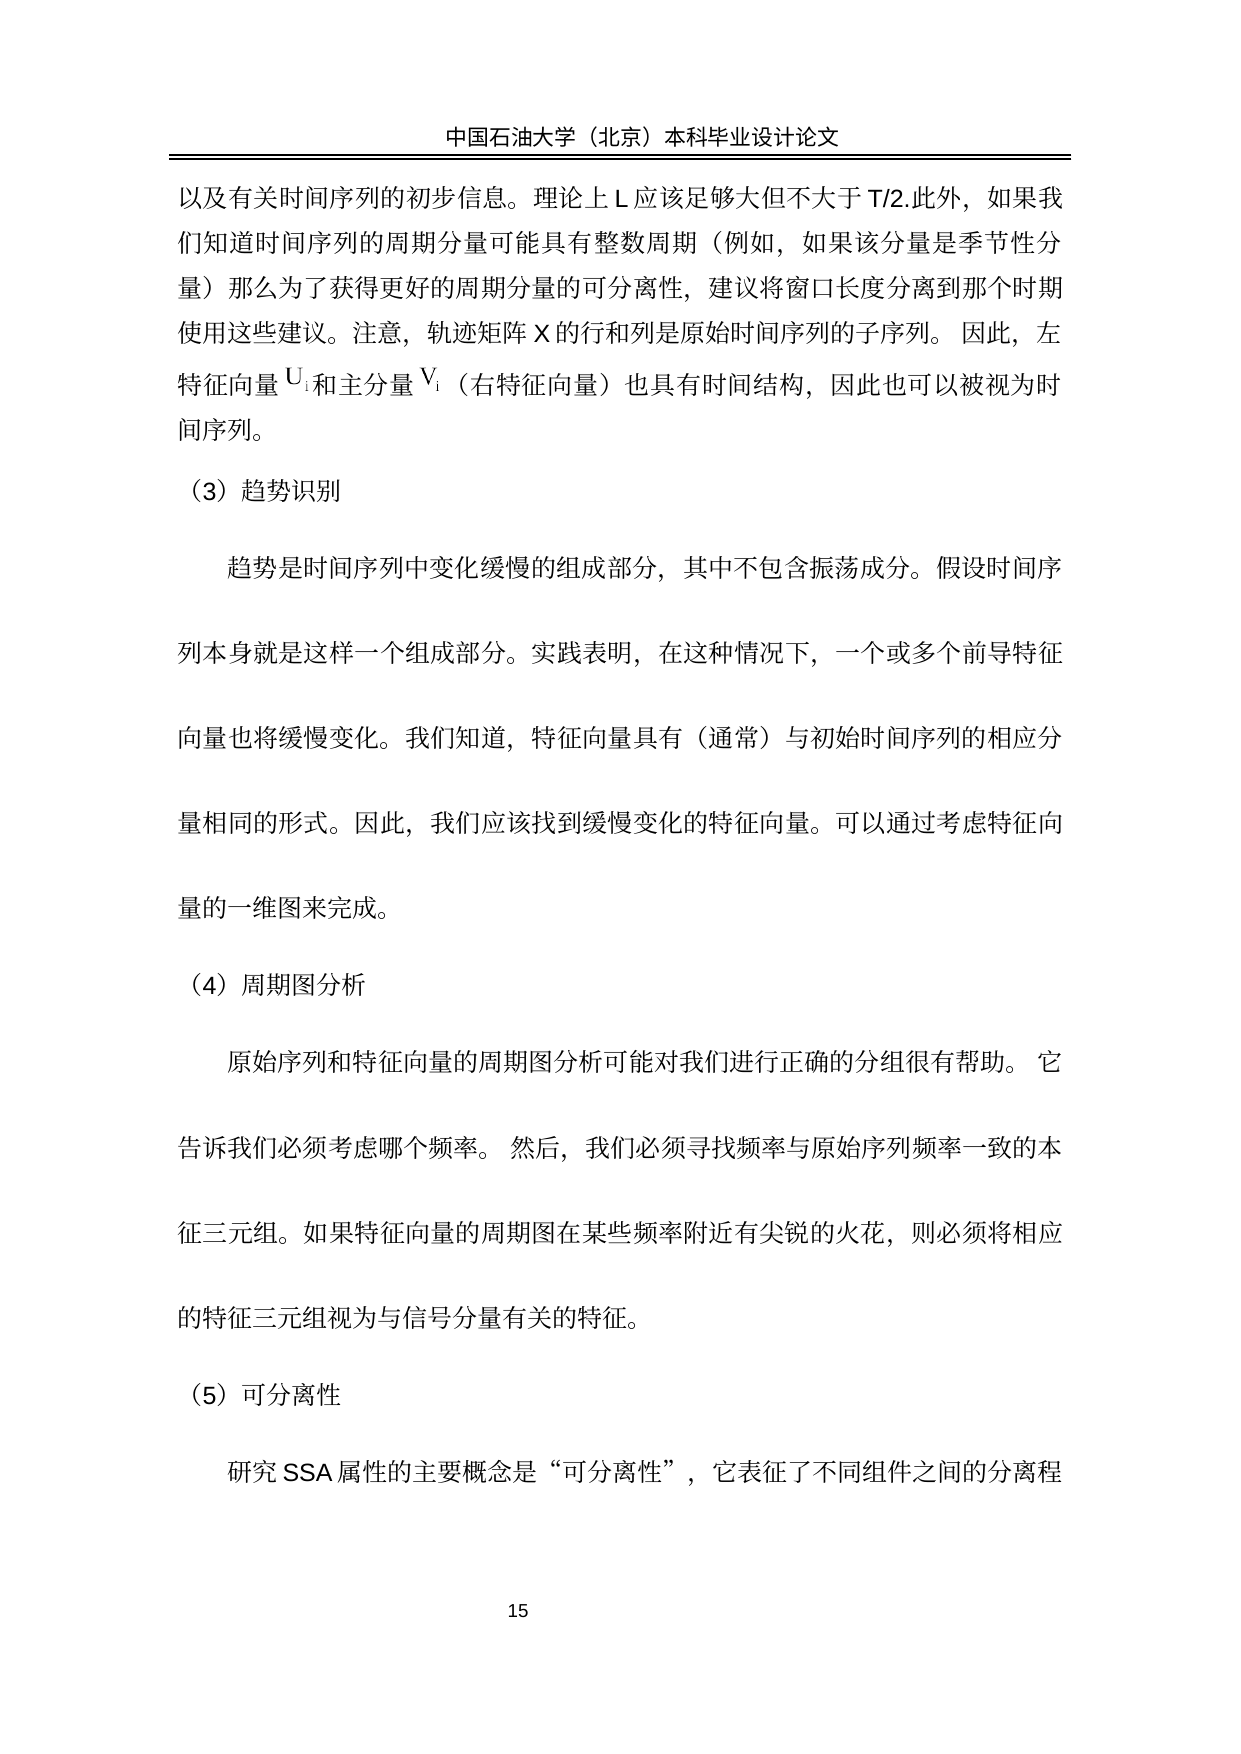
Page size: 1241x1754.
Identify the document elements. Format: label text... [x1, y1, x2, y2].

list 周期图分析 [177, 950, 1063, 1018]
list 趋势识别 [177, 455, 1063, 523]
text 原始序列和特征向量的周期图分析可能对我们进行正确的分组很有帮助。 它告诉我们必须考虑哪个频率。 然后，我们必须寻找频率与原始序列频率一致的本征三元组。如果特征向量的周期图在某些频率附近有尖锐的火花，则必须将相应的特征三元组视为与信号分量有关的特征。 [177, 1027, 1063, 1351]
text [177, 1437, 1063, 1505]
text 趋势是时间序列中变化缓慢的组成部分，其中不包含振荡成分。假设时间序列本身就是这样一个组成部分。实践表明，在这种情况下，一个或多个前导特征向量也将缓慢变化。我们知道，特征向量具有（通常）与初始时间序列的相应分量相同的形式。因此，我们应该找到缓慢变化的特征向量。可以通过考虑特征向量的一维图来完成。 [177, 532, 1063, 941]
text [177, 179, 1063, 446]
list 可分离性 [177, 1359, 1063, 1428]
